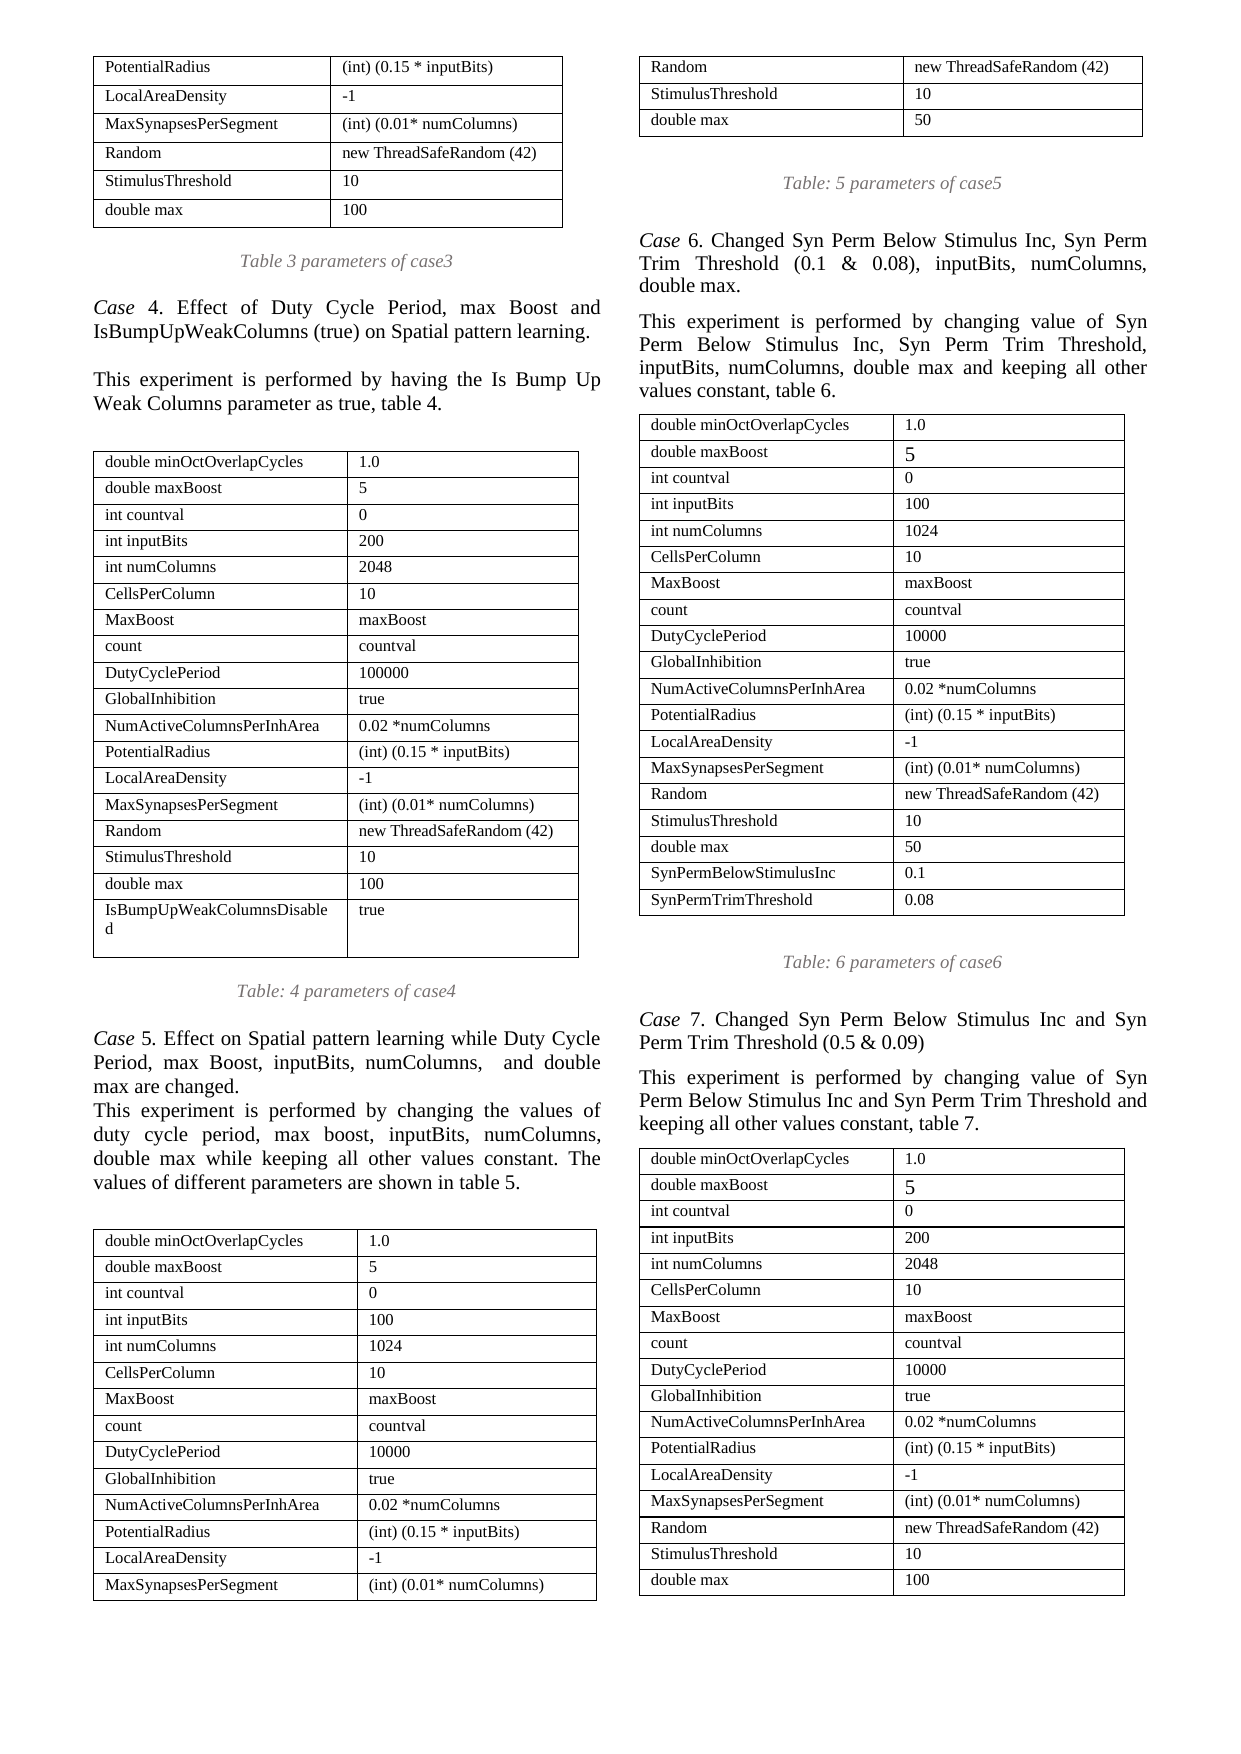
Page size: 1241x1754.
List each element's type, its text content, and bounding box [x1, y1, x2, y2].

table_cell 100 [894, 1570, 1124, 1595]
table_cell new ThreadSafeRandom (42) [894, 784, 1124, 809]
table_cell 10 [894, 810, 1124, 836]
table_cell double maxBoost [94, 478, 347, 503]
table_cell 200 [894, 1228, 1124, 1253]
text Case 7. Changed Syn Perm Below Stimulus Inc and Syn Perm Trim Threshold (0.5 & 0.09) [639, 1008, 1147, 1054]
table_cell 0 [358, 1283, 596, 1309]
table_cell count [94, 1416, 357, 1441]
table_cell int numColumns [94, 1336, 357, 1362]
table_cell -1 [894, 1465, 1124, 1490]
text Table: 5 parameters of case5 [639, 172, 1147, 193]
table_cell LocalAreaDensity [640, 731, 893, 757]
table_cell true [894, 652, 1124, 678]
table_cell LocalAreaDensity [640, 1465, 893, 1490]
table_cell Random [94, 821, 347, 846]
table_cell PotentialRadius [640, 705, 893, 730]
table_cell LocalAreaDensity [94, 1548, 357, 1573]
table_cell true [358, 1469, 596, 1494]
table_cell PotentialRadius [94, 742, 347, 767]
text Table: 4 parameters of case4 [93, 980, 601, 1001]
table_cell 10 [331, 171, 562, 198]
table_cell DutyCyclePeriod [94, 1442, 357, 1467]
table_cell IsBumpUpWeakColumnsDisabled [94, 900, 347, 957]
text This experiment is performed by changing the values of duty cycle period, max boost, inputBits, numColumns, double max while keeping all other values constant. The values of different parameters are shown in table 5. [93, 1098, 601, 1194]
table_cell GlobalInhibition [94, 689, 347, 714]
table_cell 0 [894, 468, 1124, 493]
table_cell GlobalInhibition [640, 1386, 893, 1411]
table_cell (int) (0.15 * inputBits) [894, 1438, 1124, 1464]
table_cell countval [348, 636, 578, 662]
table_cell 5 [894, 1175, 1124, 1200]
table_cell (int) (0.15 * inputBits) [348, 742, 578, 767]
table_cell CellsPerColumn [640, 547, 893, 572]
table_cell count [94, 636, 347, 662]
table_cell int countval [94, 1283, 357, 1309]
table_cell int inputBits [94, 1310, 357, 1335]
text Case 6. Changed Syn Perm Below Stimulus Inc, Syn Perm Trim Threshold (0.1 & 0.08), inputBits, numColumns, double max. [639, 229, 1147, 297]
table_cell PotentialRadius [94, 1521, 357, 1547]
table_cell countval [358, 1416, 596, 1441]
table_cell double max [94, 874, 347, 899]
table_cell maxBoost [358, 1389, 596, 1414]
table_cell MaxSynapsesPerSegment [640, 758, 893, 783]
table_cell 1024 [358, 1336, 596, 1362]
table_cell 100000 [348, 663, 578, 688]
table_cell 0.02 *numColumns [348, 715, 578, 741]
table_cell MaxBoost [640, 1307, 893, 1332]
table_cell 100 [331, 200, 562, 227]
table_cell 0.08 [894, 890, 1124, 915]
table_cell StimulusThreshold [640, 1544, 893, 1569]
table_cell DutyCyclePeriod [640, 1359, 893, 1384]
table_header double minOctOverlapCycles [94, 1230, 357, 1256]
text This experiment is performed by changing value of Syn Perm Below Stimulus Inc, Syn Perm Trim Threshold, inputBits, numColumns, double max and keeping all other values constant, table 6. [639, 310, 1147, 402]
table_header 1.0 [348, 452, 578, 477]
table_cell 10 [358, 1363, 596, 1388]
table_cell MaxBoost [640, 573, 893, 598]
table_cell int inputBits [94, 531, 347, 556]
table_cell MaxBoost [94, 610, 347, 635]
table_cell (int) (0.15 * inputBits) [331, 57, 562, 85]
table_cell int inputBits [640, 494, 893, 519]
table_cell 10 [904, 84, 1142, 109]
table_cell DutyCyclePeriod [640, 626, 893, 651]
table_cell PotentialRadius [640, 1438, 893, 1464]
table_cell (int) (0.01* numColumns) [358, 1574, 596, 1600]
table_cell double max [640, 837, 893, 862]
table_cell true [348, 900, 578, 957]
table_cell GlobalInhibition [94, 1469, 357, 1494]
table_cell -1 [348, 768, 578, 793]
table_cell maxBoost [894, 1307, 1124, 1332]
table_cell 10 [348, 847, 578, 872]
table_cell MaxSynapsesPerSegment [94, 1574, 357, 1600]
table_cell StimulusThreshold [640, 84, 903, 109]
table_header 1.0 [894, 1149, 1124, 1174]
table_cell StimulusThreshold [94, 171, 330, 198]
table_cell SynPermTrimThreshold [640, 890, 893, 915]
table_cell -1 [331, 86, 562, 113]
table_cell (int) (0.15 * inputBits) [894, 705, 1124, 730]
table_cell CellsPerColumn [94, 1363, 357, 1388]
table_cell CellsPerColumn [94, 584, 347, 609]
table_cell int numColumns [94, 557, 347, 582]
table_cell 0.02 *numColumns [894, 1412, 1124, 1437]
text Table 3 parameters of case3 [93, 249, 601, 271]
table_cell new ThreadSafeRandom (42) [348, 821, 578, 846]
table_cell MaxSynapsesPerSegment [94, 794, 347, 820]
table_cell double maxBoost [94, 1257, 357, 1282]
text Case 4. Effect of Duty Cycle Period, max Boost and IsBumpUpWeakColumns (true) on Spatial pattern learning. [93, 295, 601, 343]
table_cell 0.1 [894, 863, 1124, 888]
text Case 5. Effect on Spatial pattern learning while Duty Cycle Period, max Boost, inputBits, numColumns, and double max are changed. [93, 1026, 601, 1098]
table_cell 0 [348, 505, 578, 530]
table_cell StimulusThreshold [640, 810, 893, 836]
table_cell count [640, 600, 893, 625]
table_cell 50 [894, 837, 1124, 862]
table_cell 10 [894, 1280, 1124, 1306]
table_cell Random [640, 784, 893, 809]
table_cell 10 [894, 1544, 1124, 1569]
table_cell 50 [904, 110, 1142, 136]
table_cell MaxBoost [94, 1389, 357, 1414]
table_cell int countval [640, 1201, 893, 1226]
table_cell 1024 [894, 521, 1124, 546]
table_cell 200 [348, 531, 578, 556]
table_cell StimulusThreshold [94, 847, 347, 872]
table_cell GlobalInhibition [640, 652, 893, 678]
table_header double minOctOverlapCycles [640, 1149, 893, 1174]
table_cell int numColumns [640, 521, 893, 546]
table_cell 100 [894, 494, 1124, 519]
table_header double minOctOverlapCycles [94, 452, 347, 477]
table_cell 100 [358, 1310, 596, 1335]
table_cell count [640, 1333, 893, 1358]
table_cell NumActiveColumnsPerInhArea [640, 679, 893, 704]
table_cell -1 [894, 731, 1124, 757]
table_cell LocalAreaDensity [94, 768, 347, 793]
text Table: 6 parameters of case6 [639, 951, 1147, 973]
table_cell countval [894, 600, 1124, 625]
table_cell 10 [348, 584, 578, 609]
table_cell true [894, 1386, 1124, 1411]
table_header 1.0 [358, 1230, 596, 1256]
table_cell LocalAreaDensity [94, 86, 330, 113]
table_cell int countval [640, 468, 893, 493]
table_cell 10000 [894, 1359, 1124, 1384]
table_cell double maxBoost [640, 441, 893, 467]
table_cell 0.02 *numColumns [358, 1495, 596, 1520]
table_cell 10 [894, 547, 1124, 572]
table_cell Random [640, 1518, 893, 1543]
table_cell NumActiveColumnsPerInhArea [94, 715, 347, 741]
table_cell 100 [348, 874, 578, 899]
table_cell 2048 [348, 557, 578, 582]
text This experiment is performed by having the Is Bump Up Weak Columns parameter as true, table 4. [93, 367, 601, 415]
table_cell 10000 [358, 1442, 596, 1467]
table_cell NumActiveColumnsPerInhArea [94, 1495, 357, 1520]
table_header 1.0 [894, 415, 1124, 440]
table_cell NumActiveColumnsPerInhArea [640, 1412, 893, 1437]
text This experiment is performed by changing value of Syn Perm Below Stimulus Inc and Syn Perm Trim Threshold and keeping all other values constant, table 7. [639, 1066, 1147, 1135]
table_cell double max [640, 110, 903, 136]
table_cell Random [640, 57, 903, 83]
table_cell 10000 [894, 626, 1124, 651]
table_cell PotentialRadius [94, 57, 330, 85]
table_cell countval [894, 1333, 1124, 1358]
table_cell maxBoost [348, 610, 578, 635]
table_cell (int) (0.15 * inputBits) [358, 1521, 596, 1547]
table_cell 0.02 *numColumns [894, 679, 1124, 704]
table_cell int inputBits [640, 1228, 893, 1253]
table_cell int numColumns [640, 1254, 893, 1279]
table_cell (int) (0.01* numColumns) [348, 794, 578, 820]
table_cell 5 [358, 1257, 596, 1282]
table_cell double max [640, 1570, 893, 1595]
table_cell new ThreadSafeRandom (42) [904, 57, 1142, 83]
table_cell MaxSynapsesPerSegment [94, 114, 330, 142]
table_cell CellsPerColumn [640, 1280, 893, 1306]
table_cell int countval [94, 505, 347, 530]
table_cell SynPermBelowStimulusInc [640, 863, 893, 888]
table_cell (int) (0.01* numColumns) [894, 1491, 1124, 1516]
table_cell 2048 [894, 1254, 1124, 1279]
table_cell new ThreadSafeRandom (42) [331, 143, 562, 170]
table_cell maxBoost [894, 573, 1124, 598]
table_cell 0 [894, 1201, 1124, 1226]
table_cell MaxSynapsesPerSegment [640, 1491, 893, 1516]
table_cell new ThreadSafeRandom (42) [894, 1518, 1124, 1543]
table_cell 5 [348, 478, 578, 503]
table_cell double maxBoost [640, 1175, 893, 1200]
table_cell -1 [358, 1548, 596, 1573]
table_cell 5 [894, 441, 1124, 467]
table_cell DutyCyclePeriod [94, 663, 347, 688]
table_cell double max [94, 200, 330, 227]
table_cell true [348, 689, 578, 714]
table_cell (int) (0.01* numColumns) [331, 114, 562, 142]
table_cell (int) (0.01* numColumns) [894, 758, 1124, 783]
table_cell Random [94, 143, 330, 170]
table_header double minOctOverlapCycles [640, 415, 893, 440]
